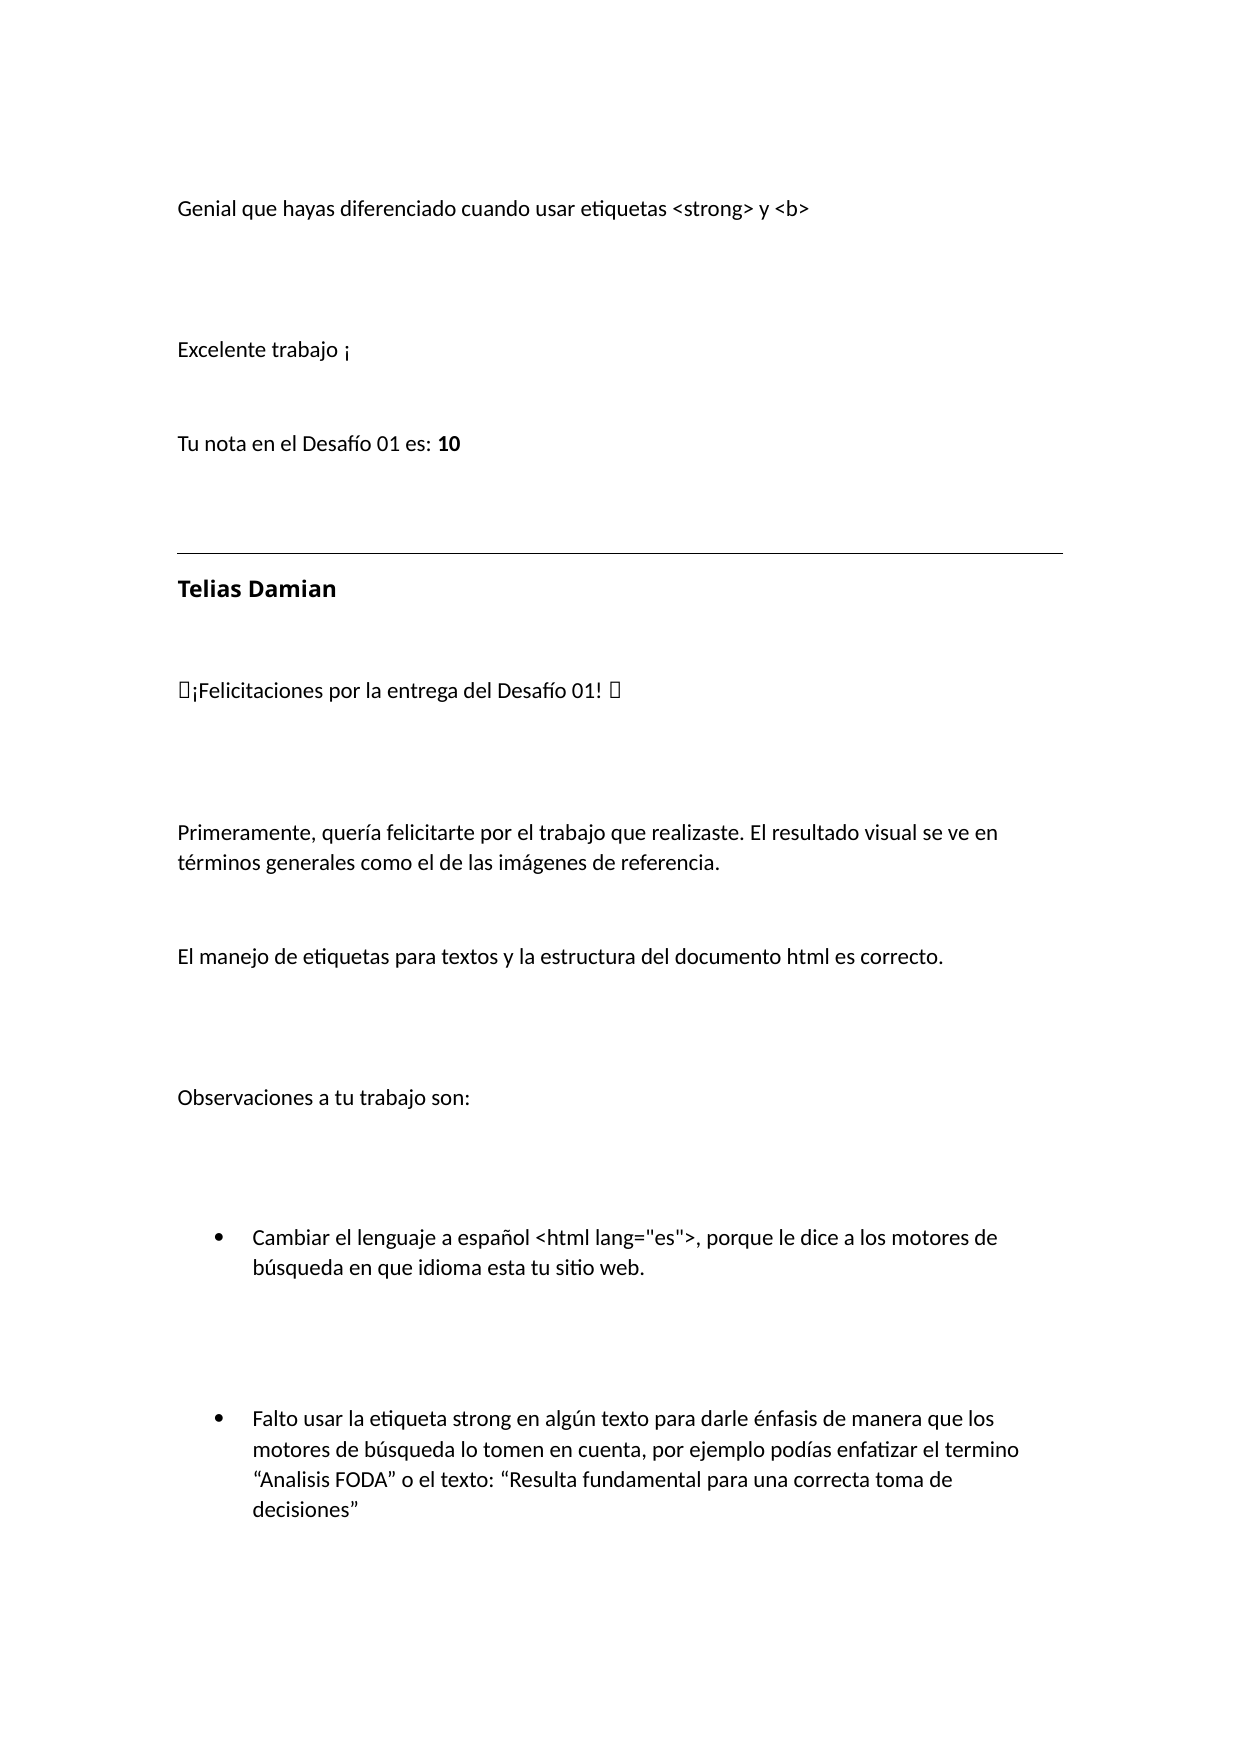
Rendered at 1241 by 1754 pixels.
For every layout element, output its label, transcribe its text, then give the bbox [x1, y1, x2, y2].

text Genial que hayas diferenciado cuando usar etiquetas <strong> y <b> [177, 194, 1063, 222]
text Tu nota en el Desafío 01 es: 10 [177, 429, 1063, 457]
text Telias Damian [177, 573, 1063, 604]
text Observaciones a tu trabajo son: [177, 1083, 1063, 1111]
text El manejo de etiquetas para textos y la estructura del documento html es correcto. [177, 942, 1063, 970]
list Cambiar el lenguaje a español <html lang="es">, porque le dice a los motores de búsqueda en que idioma esta tu sitio web. [215, 1223, 1063, 1282]
text Primeramente, quería felicitarte por el trabajo que realizaste. El resultado visual se ve en términos generales como el de las imágenes de referencia. [177, 818, 1063, 876]
text 🎉¡Felicitaciones por la entrega del Desafío 01! 🎉 [177, 674, 1063, 705]
list Falto usar la etiqueta strong en algún texto para darle énfasis de manera que los motores de búsqueda lo tomen en cuenta, por ejemplo podías enfatizar el termino “Analisis FODA” o el texto: “Resulta fundamental para una correcta toma de decisiones” [215, 1404, 1063, 1523]
text Excelente trabajo ¡ [177, 335, 1063, 363]
